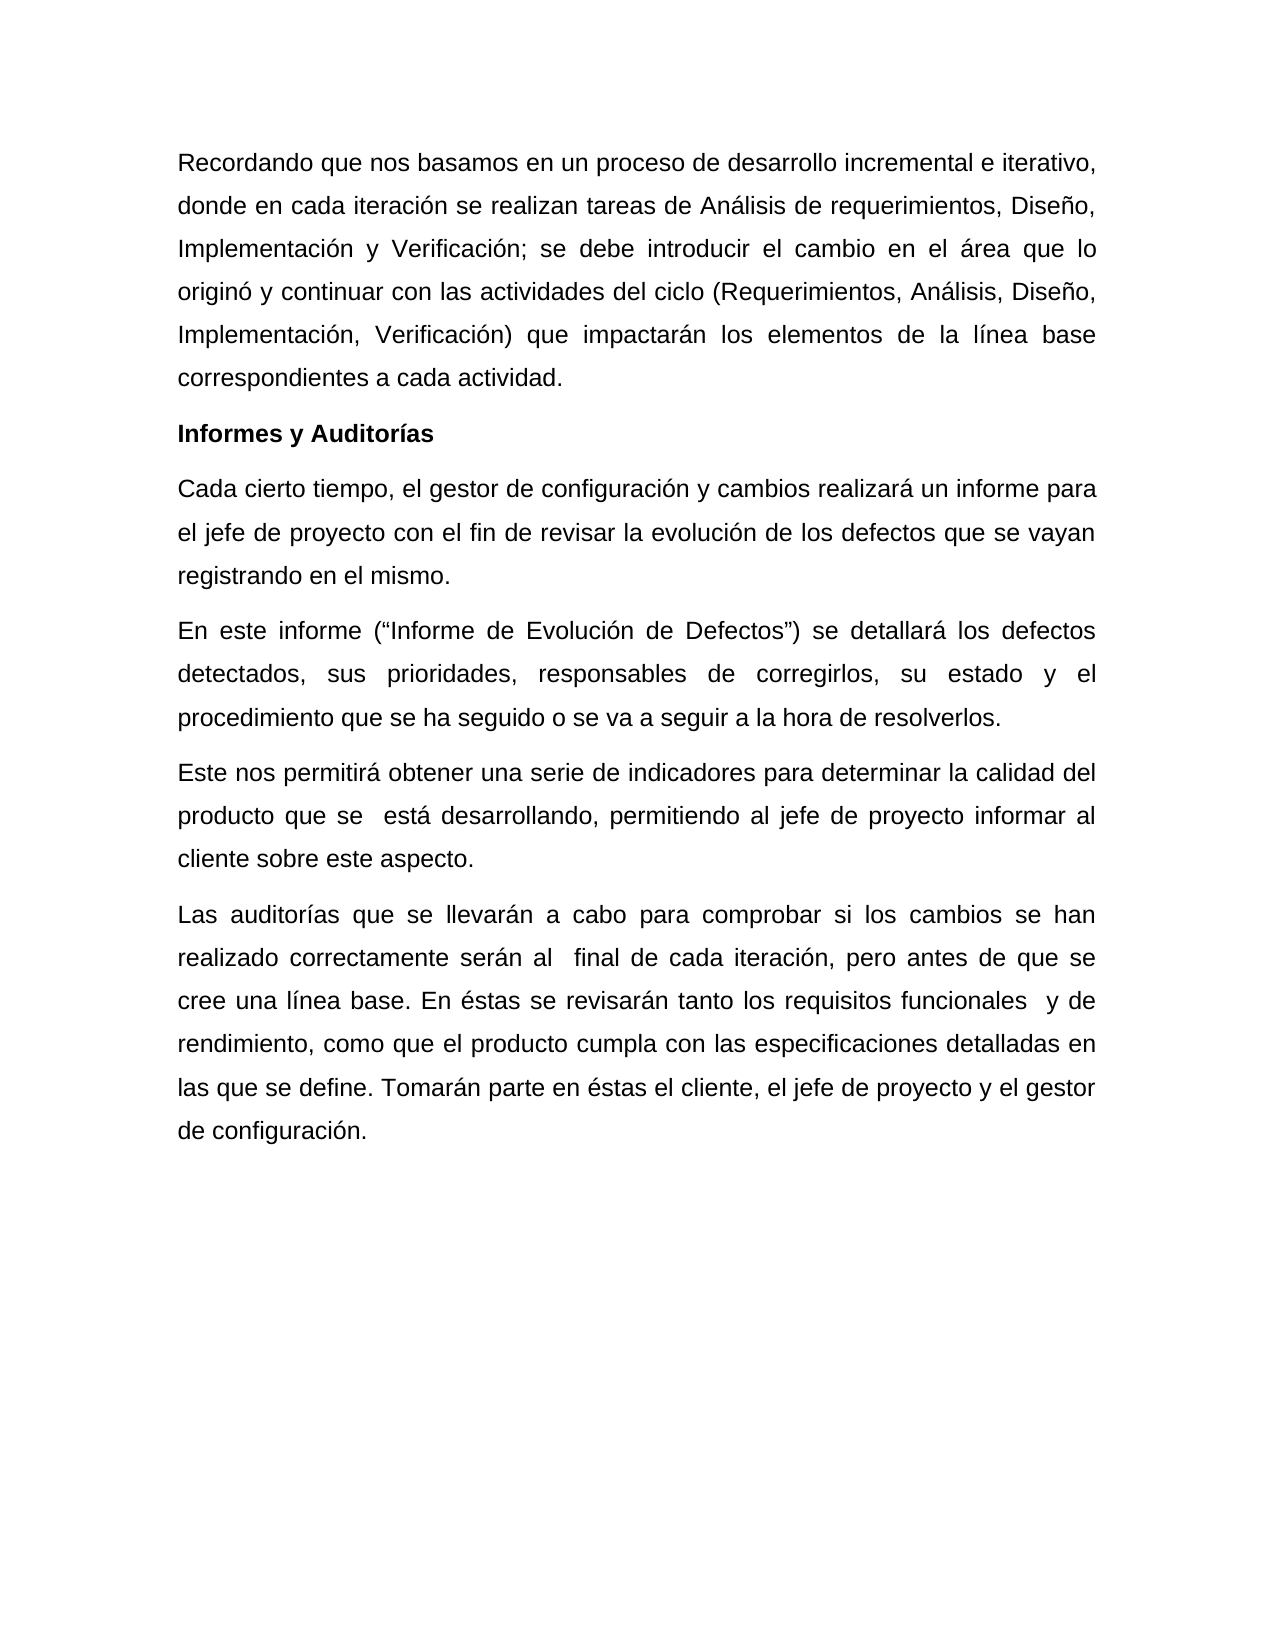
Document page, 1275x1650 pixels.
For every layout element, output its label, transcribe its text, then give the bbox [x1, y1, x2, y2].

text Informes y Auditorías [177, 419, 1098, 448]
text Este nos permitirá obtener una serie de indicadores para determinar la calidad del producto que se está desarrollando, permitiendo al jefe de proyecto informar al cliente sobre este aspecto. [177, 758, 1098, 873]
text Recordando que nos basamos en un proceso de desarrollo incremental e iterativo, donde en cada iteración se realizan tareas de Análisis de requerimientos, Diseño, Implementación y Verificación; se debe introducir el cambio en el área que lo originó y continuar con las actividades del ciclo (Requerimientos, Análisis, Diseño, Implementación, Verificación) que impactarán los elementos de la línea base correspondientes a cada actividad. [177, 148, 1098, 392]
text Cada cierto tiempo, el gestor de configuración y cambios realizará un informe para el jefe de proyecto con el fin de revisar la evolución de los defectos que se vayan registrando en el mismo. [177, 474, 1098, 589]
text En este informe (“Informe de Evolución de Defectos”) se detallará los defectos detectados, sus prioridades, responsables de corregirlos, su estado y el procedimiento que se ha seguido o se va a seguir a la hora de resolverlos. [177, 616, 1098, 731]
text Las auditorías que se llevarán a cabo para comprobar si los cambios se han realizado correctamente serán al final de cada iteración, pero antes de que se cree una línea base. En éstas se revisarán tanto los requisitos funcionales y de rendimiento, como que el producto cumpla con las especificaciones detalladas en las que se define. Tomarán parte en éstas el cliente, el jefe de proyecto y el gestor de configuración. [177, 900, 1098, 1144]
